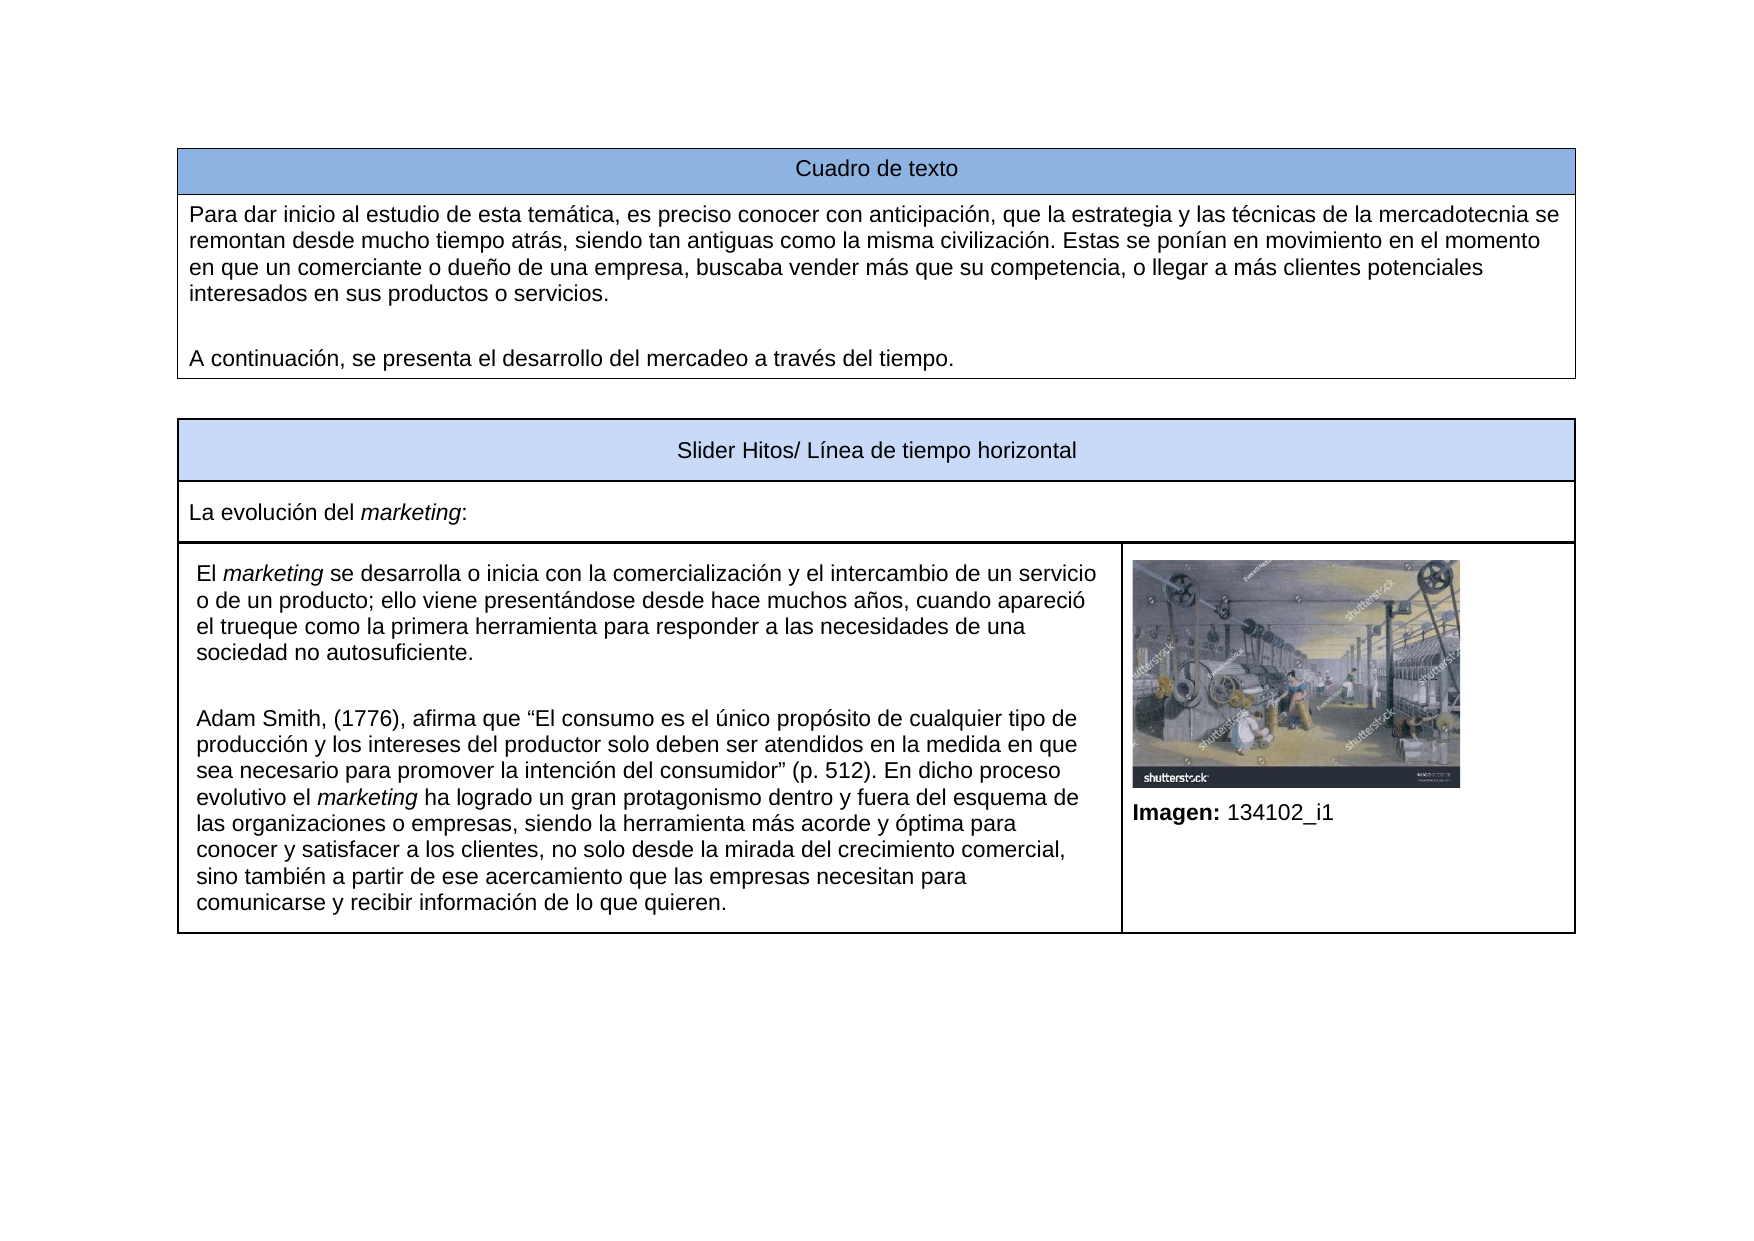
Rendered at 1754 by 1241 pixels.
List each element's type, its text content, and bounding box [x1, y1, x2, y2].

table_header Cuadro de texto [178, 149, 1575, 194]
table_cell Imagen: 134102_i1 [1123, 544, 1574, 932]
table_header Slider Hitos/ Línea de tiempo horizontal [179, 420, 1574, 480]
picture [1132, 560, 1460, 788]
table_cell La evolución del marketing: [179, 482, 1574, 541]
table_cell Para dar inicio al estudio de esta temática, es preciso conocer con anticipación, que la estrategia y las técnicas de la mercadotecnia se remontan desde mucho tiempo atrás, siendo tan antiguas como la misma civilización. Estas se ponían en movimiento en el momento en que un comerciante o dueño de una empresa, buscaba vender más que su competencia, o llegar a más clientes potenciales interesados en sus productos o servicios. A continuación, se presenta el desarrollo del mercadeo a través del tiempo. [178, 195, 1575, 378]
table_cell El marketing se desarrolla o inicia con la comercialización y el intercambio de un servicio o de un producto; ello viene presentándose desde hace muchos años, cuando apareció el trueque como la primera herramienta para responder a las necesidades de una sociedad no autosuficiente. Adam Smith, (1776), afirma que “El consumo es el único propósito de cualquier tipo de producción y los intereses del productor solo deben ser atendidos en la medida en que sea necesario para promover la intención del consumidor” (p. 512). En dicho proceso evolutivo el marketing ha logrado un gran protagonismo dentro y fuera del esquema de las organizaciones o empresas, siendo la herramienta más acorde y óptima para conocer y satisfacer a los clientes, no solo desde la mirada del crecimiento comercial, sino también a partir de ese acercamiento que las empresas necesitan para comunicarse y recibir información de lo que quieren. [179, 544, 1121, 932]
